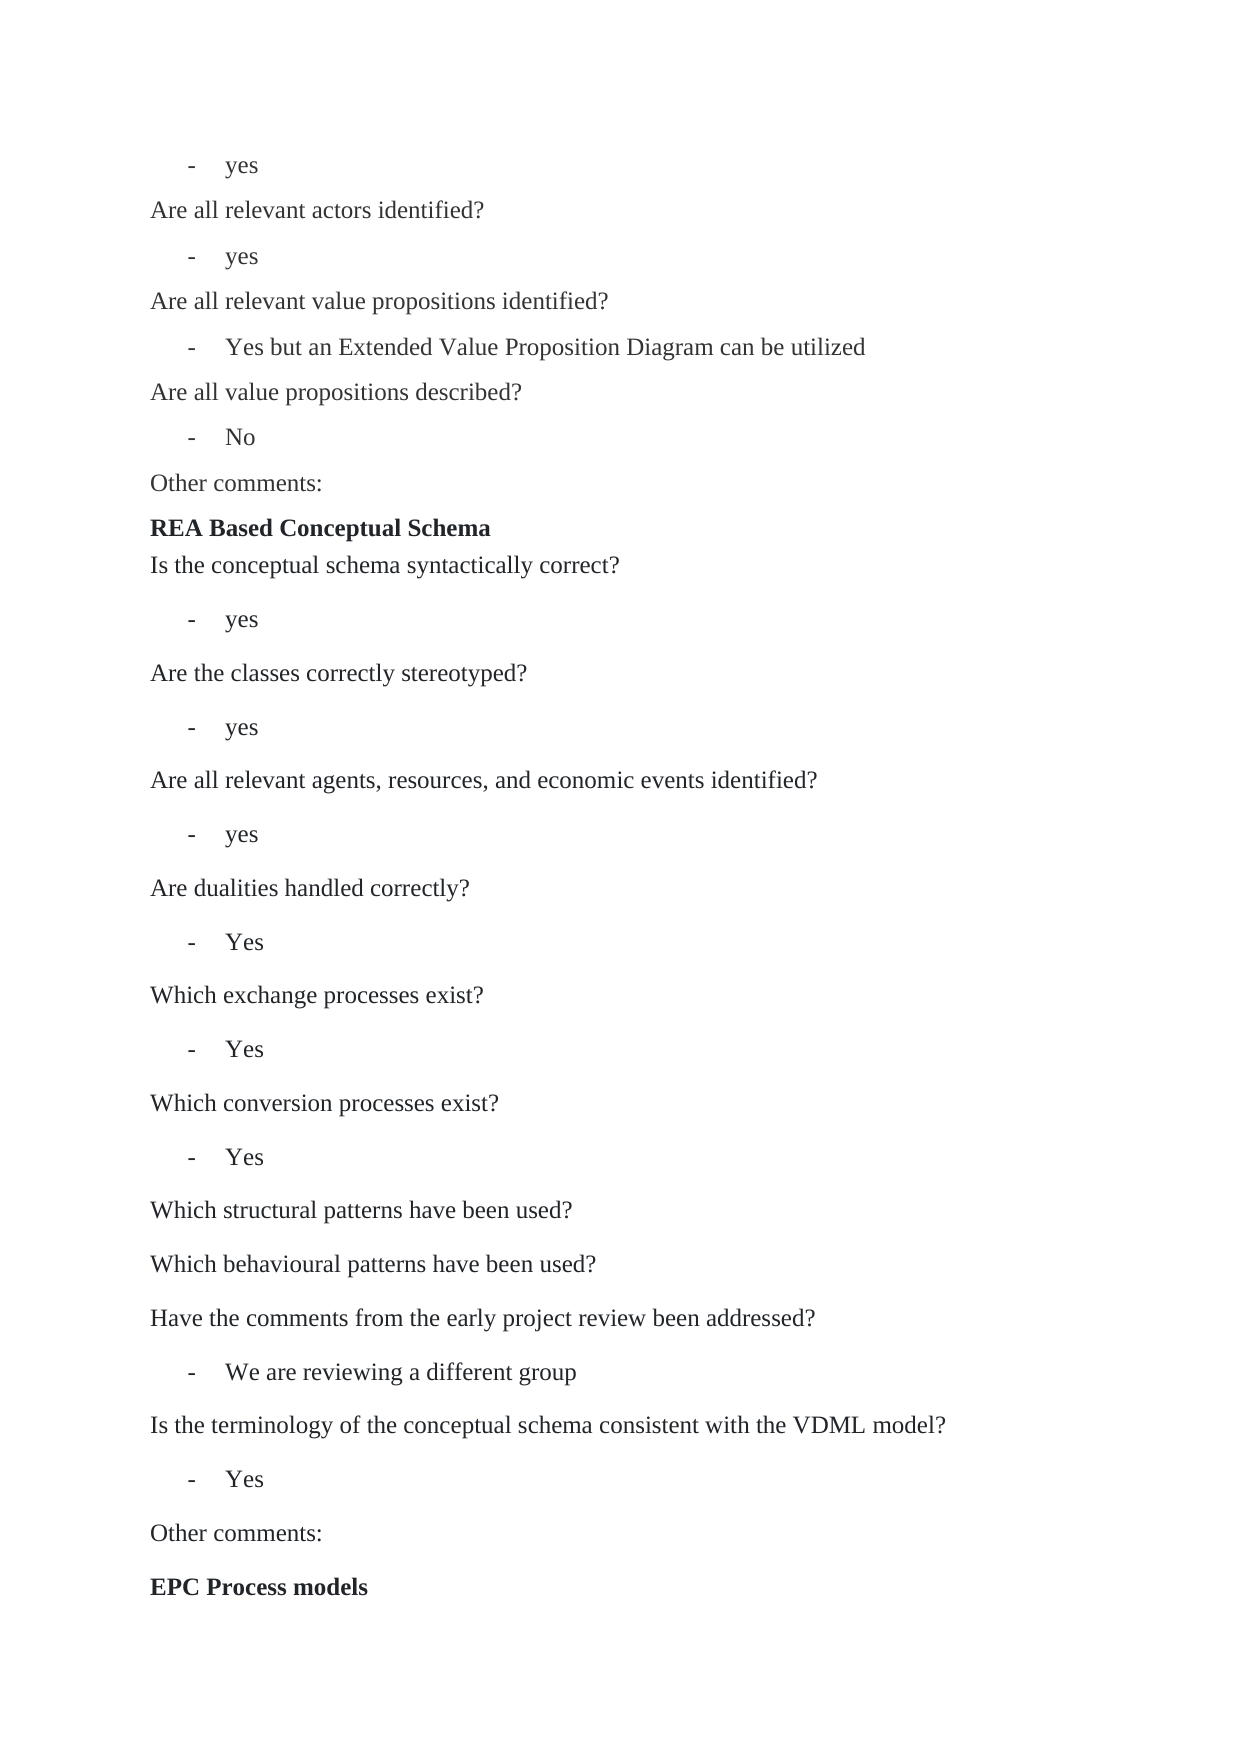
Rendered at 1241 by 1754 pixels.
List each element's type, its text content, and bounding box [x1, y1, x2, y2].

text Have the comments from the early project review been addressed? [150, 1303, 1090, 1332]
list No [187, 422, 1090, 451]
text Which conversion processes exist? [150, 1088, 1090, 1117]
list yes [187, 604, 1090, 633]
text Are all relevant actors identified? [150, 195, 1090, 224]
text Other comments: [150, 1518, 1090, 1547]
text Which behavioural patterns have been used? [150, 1249, 1090, 1278]
list yes [187, 712, 1090, 740]
text Are dualities handled correctly? [150, 873, 1090, 902]
list Yes [187, 927, 1090, 955]
text Is the conceptual schema syntactically correct? [150, 550, 1090, 579]
list yes [187, 241, 1090, 269]
subtitle EPC Process models [150, 1572, 1090, 1600]
subtitle REA Based Conceptual Schema [150, 513, 1090, 542]
list yes [187, 819, 1090, 848]
list Yes but an Extended Value Proposition Diagram can be utilized [187, 332, 1090, 360]
text Which structural patterns have been used? [150, 1195, 1090, 1224]
text Are all relevant value propositions identified? [150, 286, 1090, 315]
list Yes [187, 1464, 1090, 1493]
list yes [187, 150, 1090, 179]
text Are all value propositions described? [150, 377, 1090, 406]
text Is the terminology of the conceptual schema consistent with the VDML model? [150, 1410, 1090, 1439]
text Other comments: [150, 468, 1090, 497]
text Which exchange processes exist? [150, 980, 1090, 1009]
list Yes [187, 1142, 1090, 1170]
text Are the classes correctly stereotyped? [150, 658, 1090, 687]
text Are all relevant agents, resources, and economic events identified? [150, 765, 1090, 794]
list Yes [187, 1034, 1090, 1063]
list We are reviewing a different group [187, 1357, 1090, 1385]
